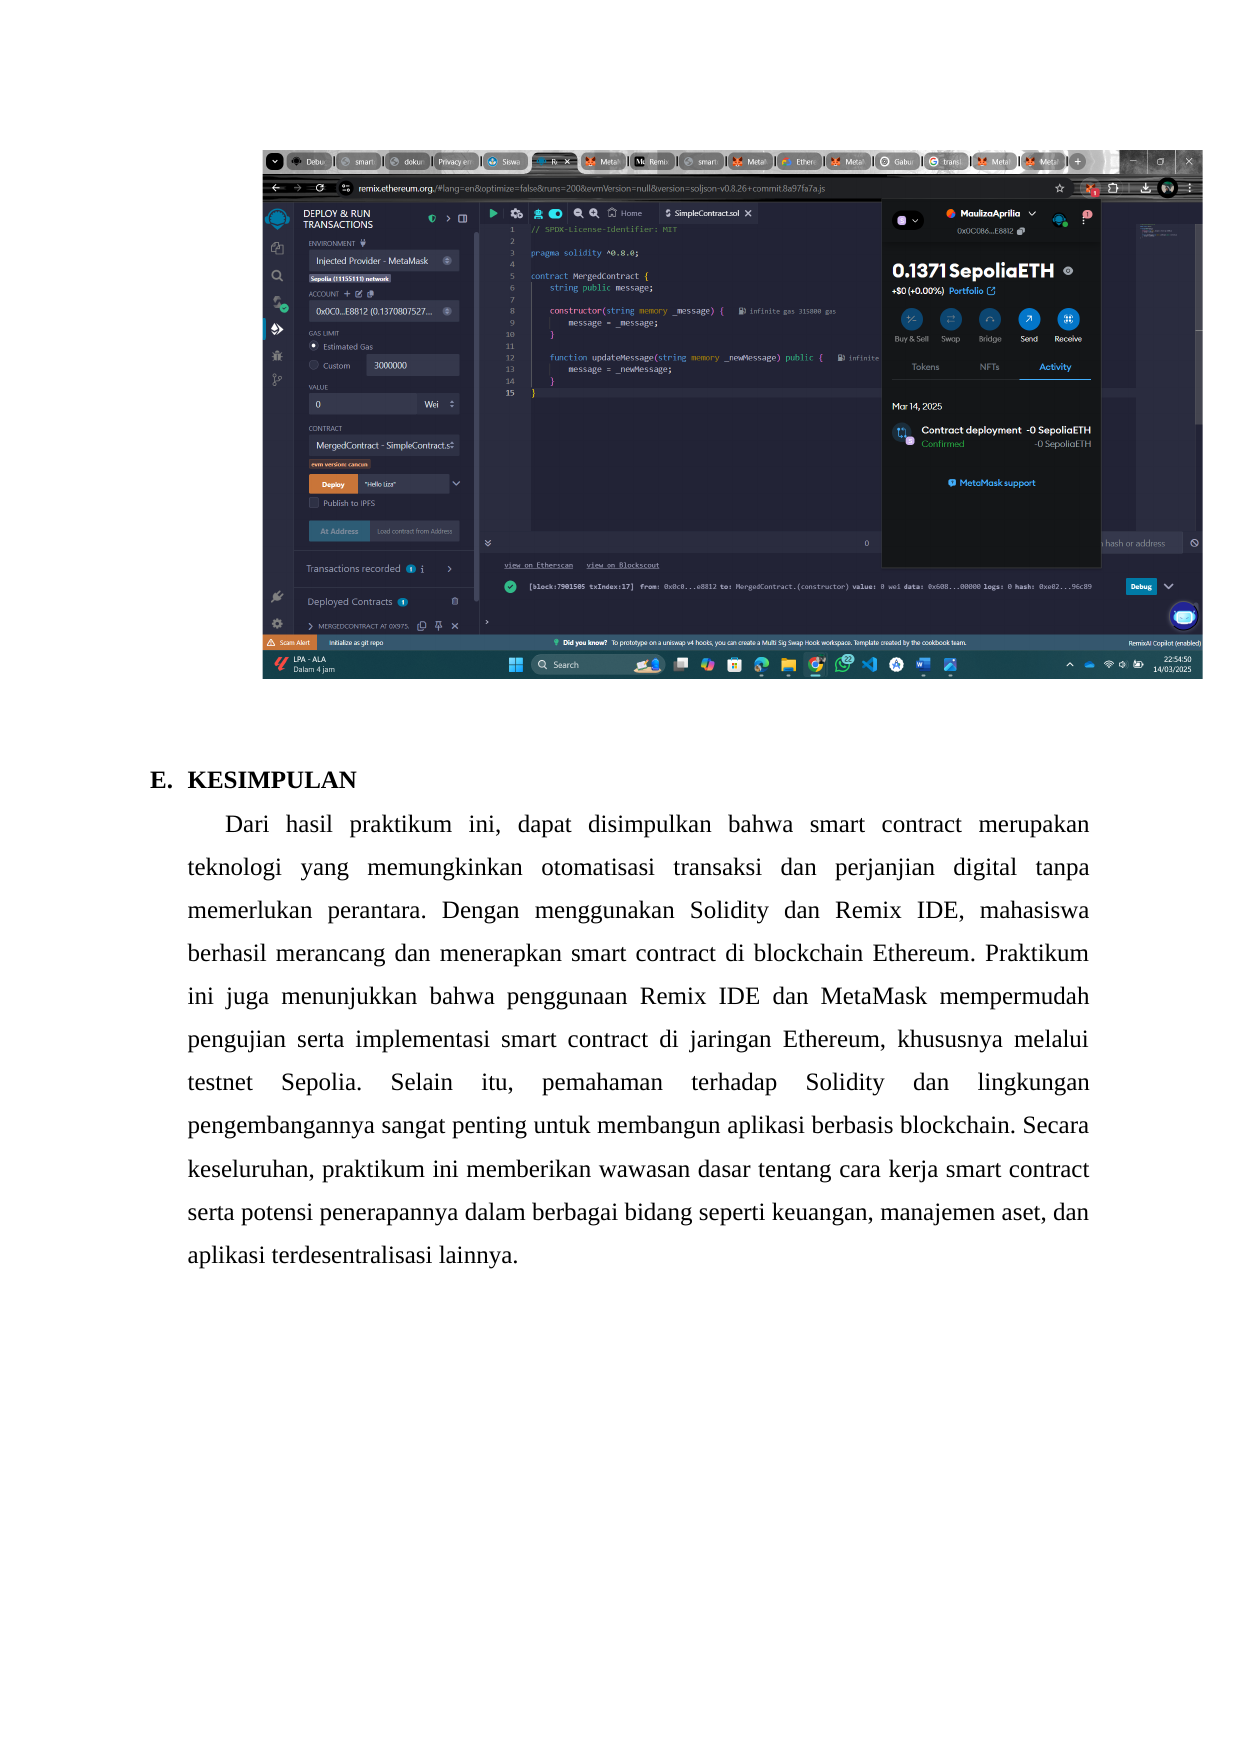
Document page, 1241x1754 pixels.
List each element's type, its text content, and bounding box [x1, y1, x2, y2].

list Dari hasil praktikum ini, dapat disimpulkan bahwa smart contract merupakan teknologi yang memungkinkan otomatisasi transaksi dan perjanjian digital tanpa memerlukan perantara. Dengan menggunakan Solidity dan Remix IDE, mahasiswa berhasil merancang dan menerapkan smart contract di blockchain Ethereum. Praktikum ini juga menunjukkan bahwa penggunaan Remix IDE dan MetaMask mempermudah pengujian serta implementasi smart contract di jaringan Ethereum, khususnya melalui testnet Sepolia. Selain itu, pemahaman terhadap Solidity dan lingkungan pengembangannya sangat penting untuk membangun aplikasi berbasis blockchain. Secara keseluruhan, praktikum ini memberikan wawasan dasar tentang cara kerja smart contract serta potensi penerapannya dalam berbagai bidang seperti keuangan, manajemen aset, dan aplikasi terdesentralisasi lainnya. [187, 809, 1090, 1269]
list KESIMPULAN [150, 766, 1090, 794]
picture [262, 150, 1203, 679]
